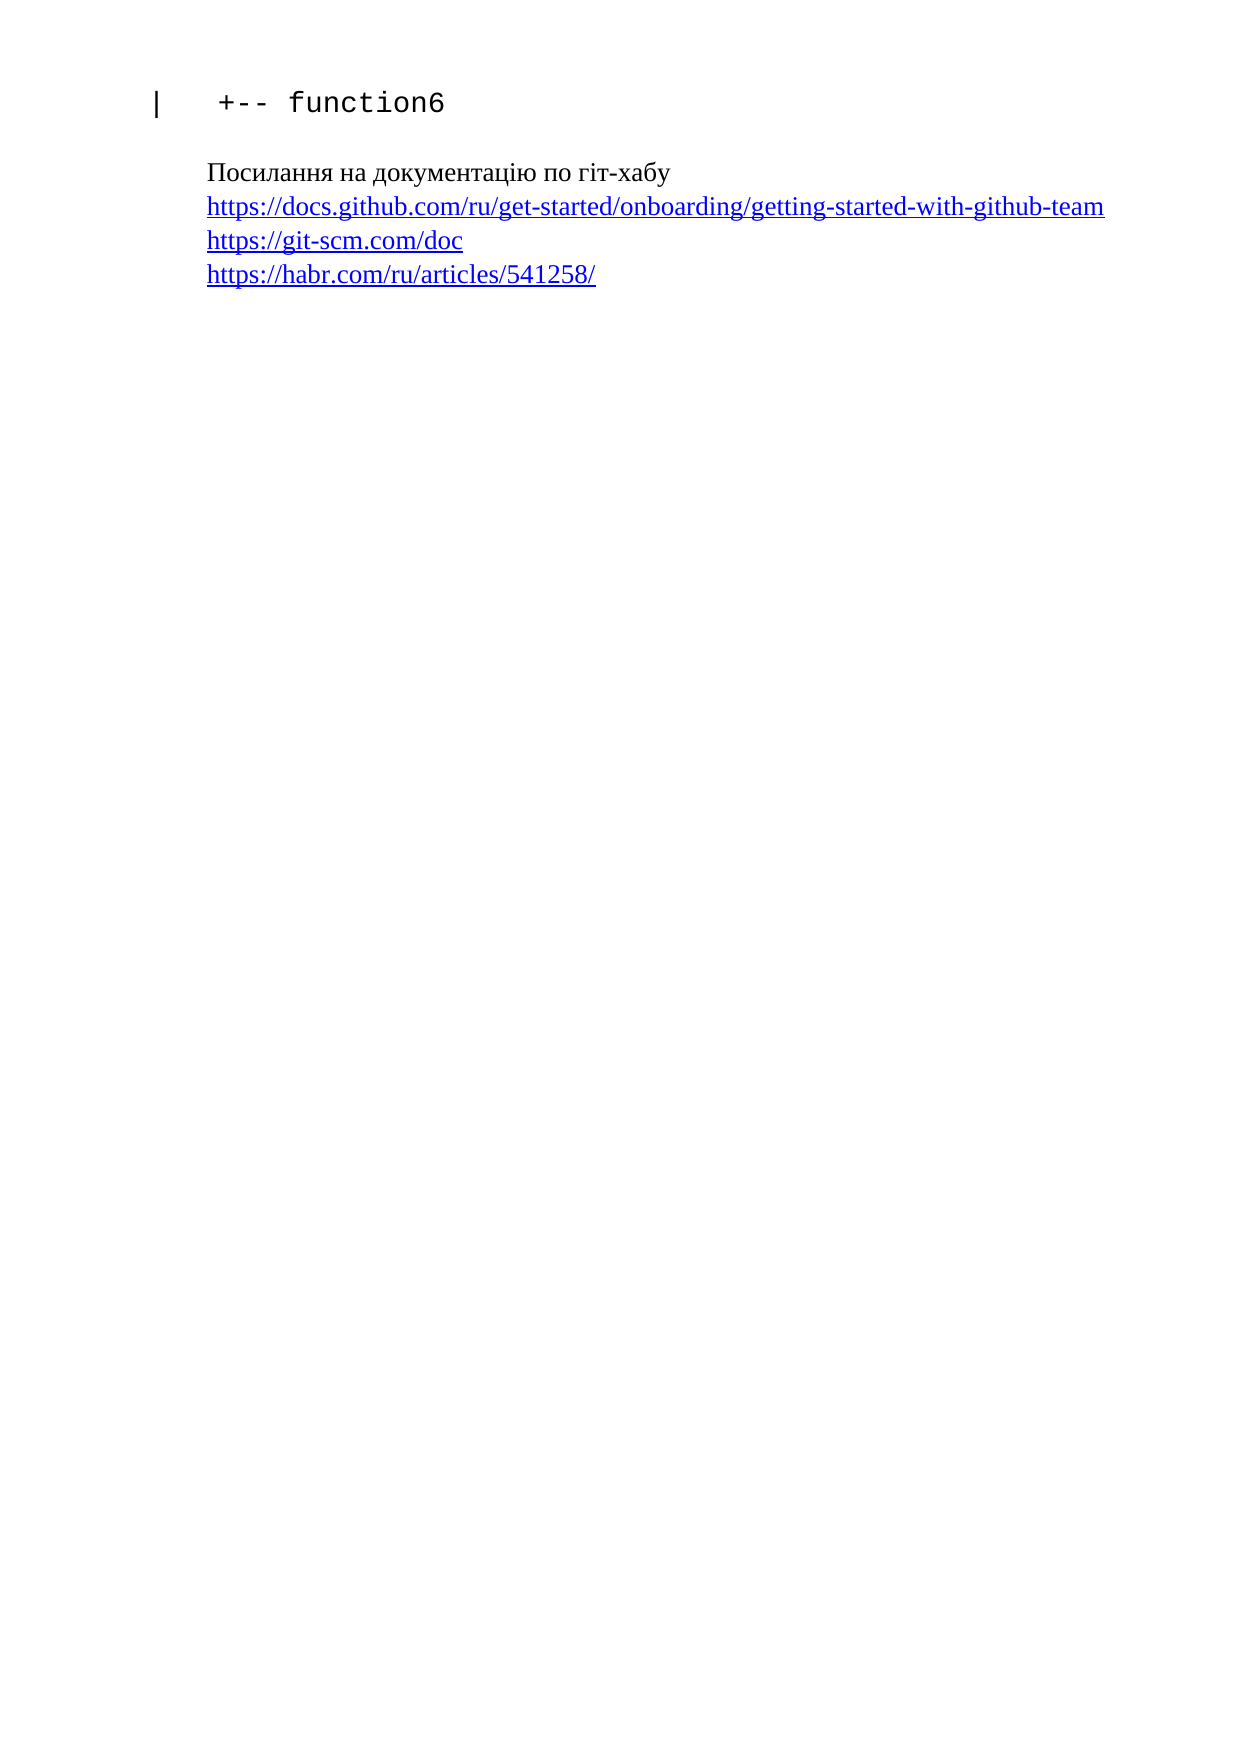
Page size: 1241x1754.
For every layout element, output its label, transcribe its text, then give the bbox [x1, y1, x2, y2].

text https://habr.com/ru/articles/541258/ [148, 258, 1152, 289]
text https://git-scm.com/doc [148, 224, 1152, 255]
text Посилання на документацію по гіт-хабу [148, 156, 1152, 187]
text | +-- function6 [148, 88, 1152, 122]
text https://docs.github.com/ru/get-started/onboarding/getting-started-with-github-team [148, 190, 1152, 221]
